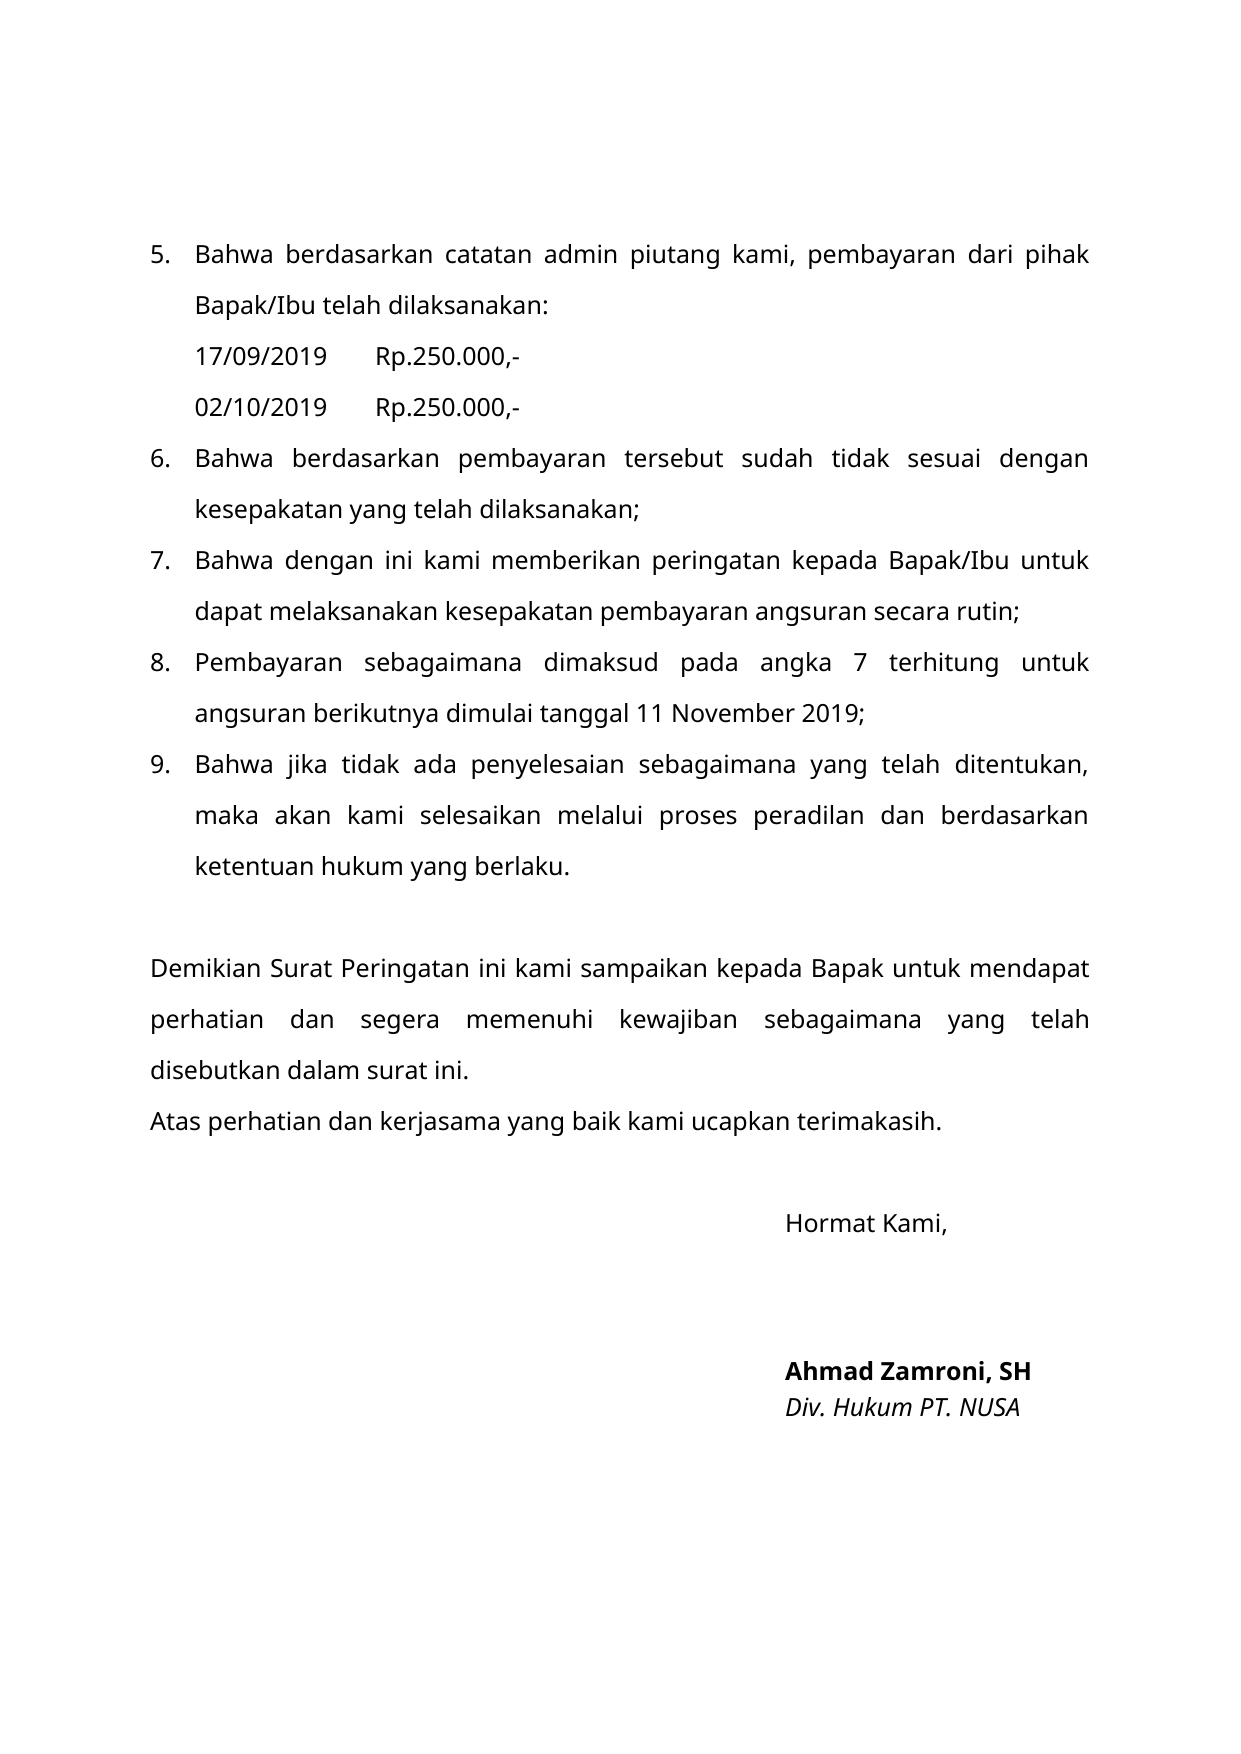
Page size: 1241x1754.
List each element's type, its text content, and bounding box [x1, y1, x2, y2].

list Bahwa berdasarkan pembayaran tersebut sudah tidak sesuai dengan kesepakatan yang telah dilaksanakan; [150, 440, 1090, 526]
list Bahwa berdasarkan catatan admin piutang kami, pembayaran dari pihak Bapak/Ibu telah dilaksanakan: [150, 236, 1090, 321]
text Ahmad Zamroni, SH [785, 1353, 1090, 1387]
text Div. Hukum PT. NUSA [785, 1390, 1090, 1424]
list 17/09/2019 Rp.250.000,- [194, 338, 1090, 372]
text Hormat Kami, [785, 1206, 1090, 1240]
list Pembayaran sebagaimana dimaksud pada angka 7 terhitung untuk angsuran berikutnya dimulai tanggal 11 November 2019; [150, 644, 1090, 730]
text Atas perhatian dan kerjasama yang baik kami ucapkan terimakasih. [150, 1104, 1090, 1138]
list Bahwa jika tidak ada penyelesaian sebagaimana yang telah ditentukan, maka akan kami selesaikan melalui proses peradilan dan berdasarkan ketentuan hukum yang berlaku. [150, 747, 1090, 883]
list Bahwa dengan ini kami memberikan peringatan kepada Bapak/Ibu untuk dapat melaksanakan kesepakatan pembayaran angsuran secara rutin; [150, 542, 1090, 628]
list 02/10/2019 Rp.250.000,- [194, 389, 1090, 423]
text Demikian Surat Peringatan ini kami sampaikan kepada Bapak untuk mendapat perhatian dan segera memenuhi kewajiban sebagaimana yang telah disebutkan dalam surat ini. [150, 951, 1090, 1087]
